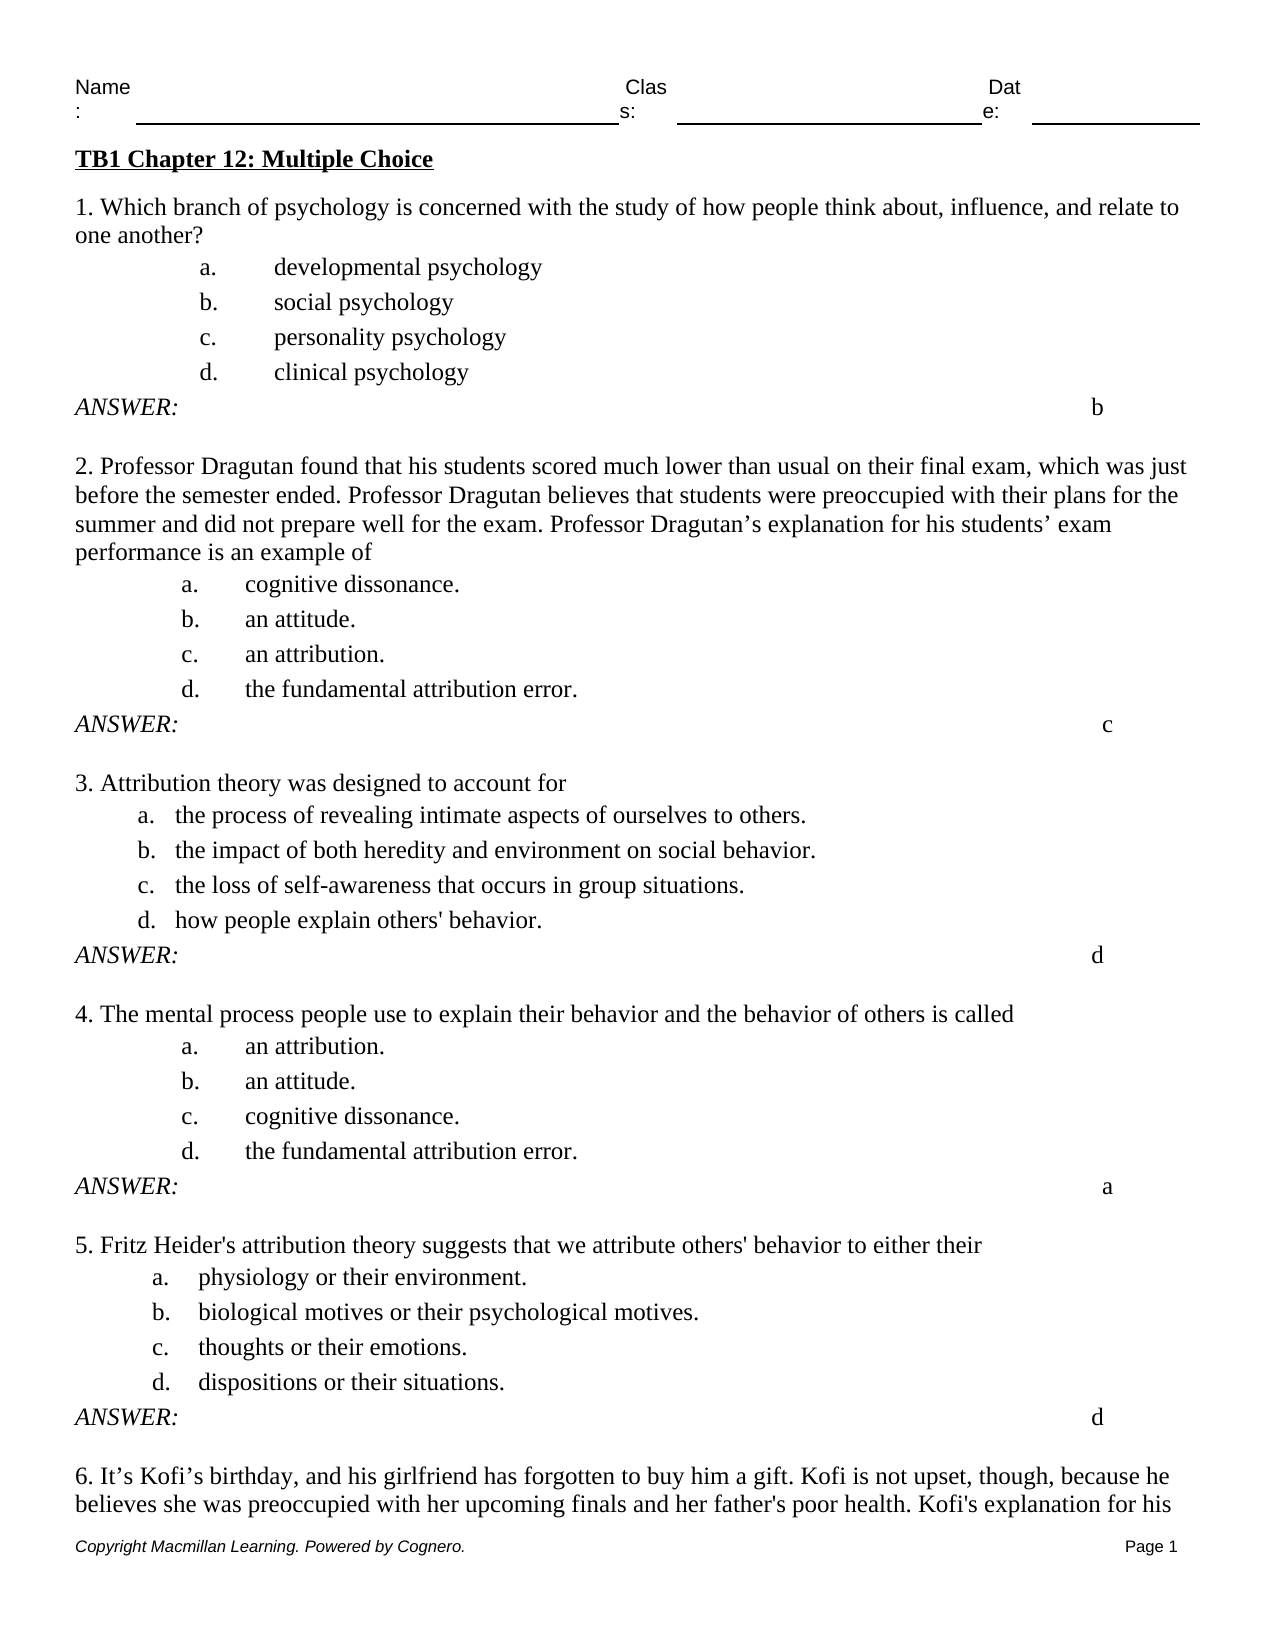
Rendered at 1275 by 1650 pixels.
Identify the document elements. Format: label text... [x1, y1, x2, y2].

table_header 3. Attribution theory was designed to account for [75, 768, 1200, 972]
table_header 4. The mental process people use to explain their behavior and the behavior of others is called [75, 999, 1200, 1203]
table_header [75, 1461, 1200, 1518]
table_header 5. Fritz Heider's attribution theory suggests that we attribute others' behavior to either their [75, 1230, 1200, 1434]
table_header 2. Professor Dragutan found that his students scored much lower than usual on their final exam, which was just before the semester ended. Professor Dragutan believes that students were preoccupied with their plans for the summer and did not prepare well for the exam. Professor Dragutan’s explanation for his students’ exam performance is an example of [75, 451, 1200, 741]
table_header 1. Which branch of psychology is concerned with the study of how people think about, influence, and relate to one another? [75, 192, 1200, 424]
